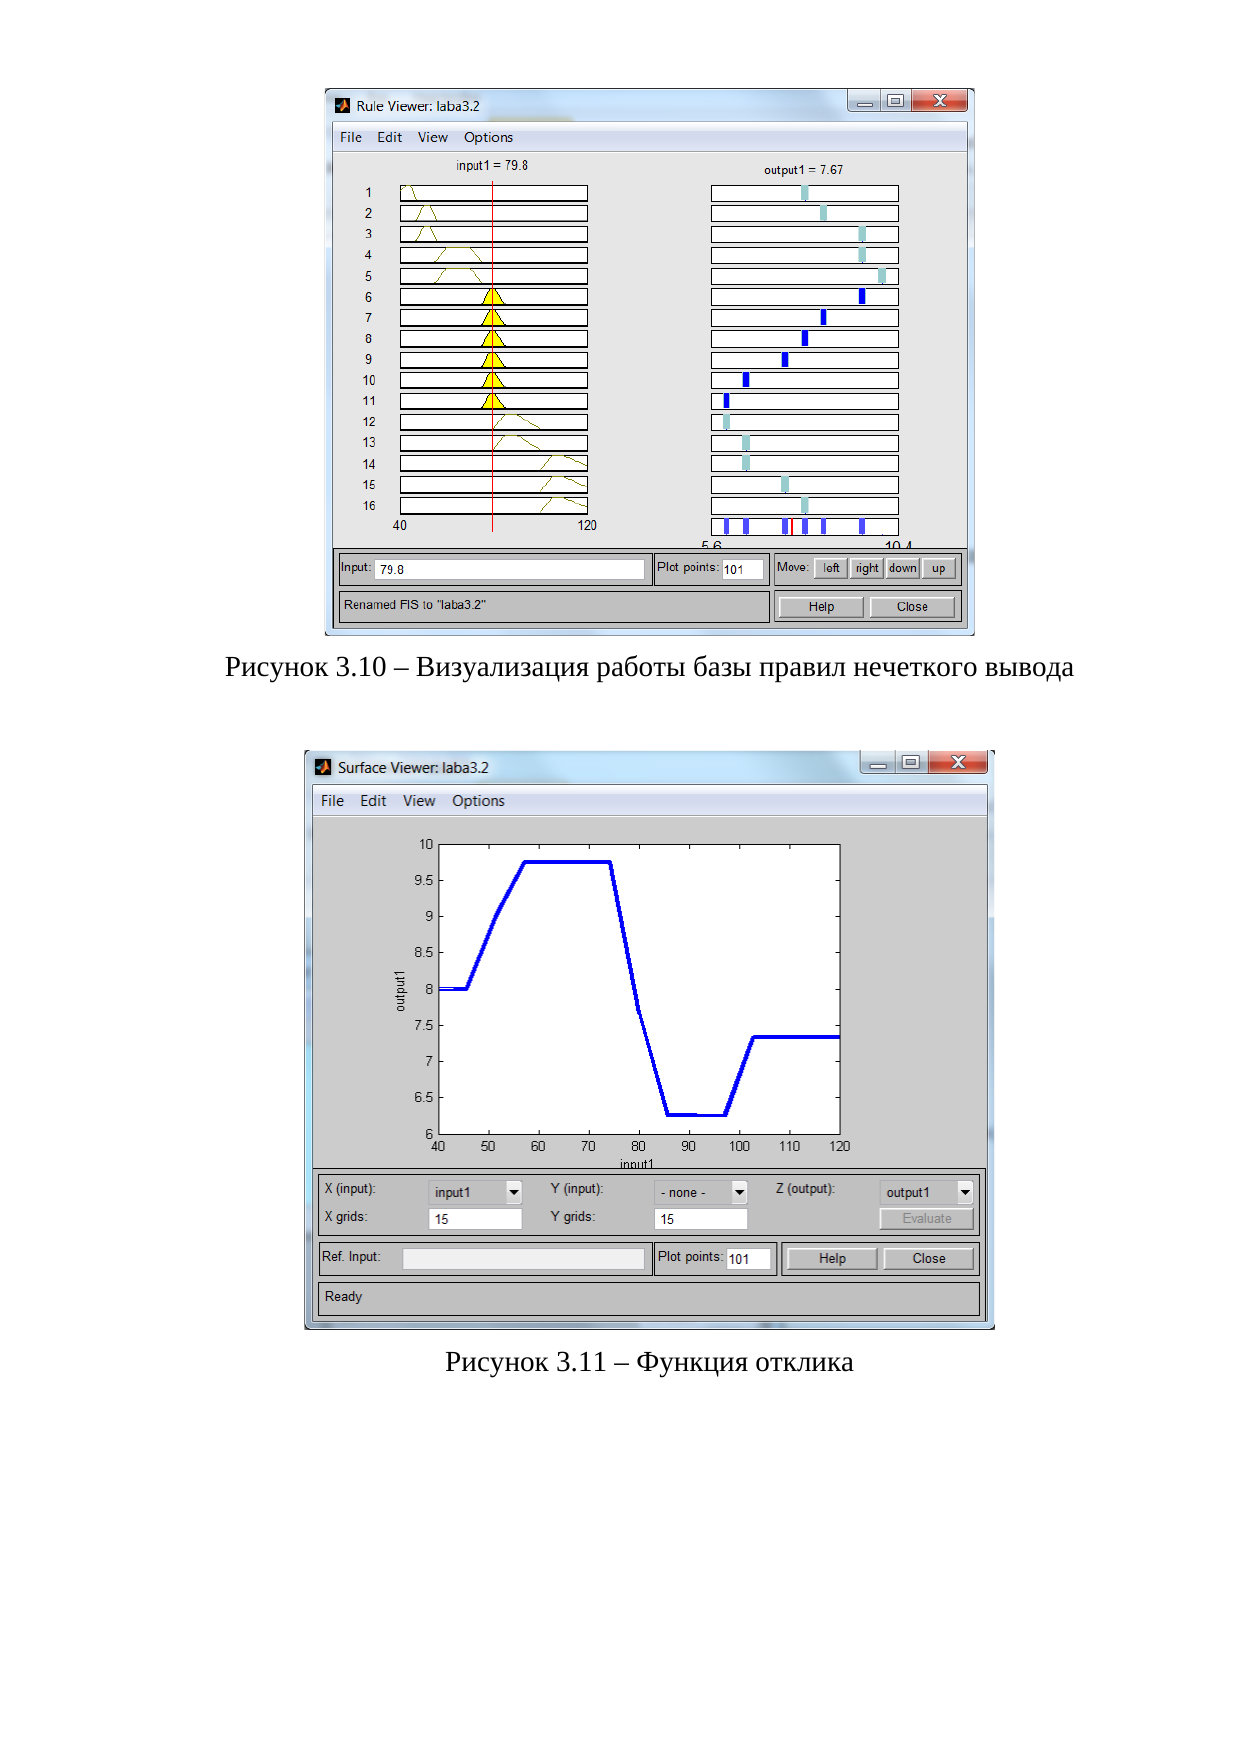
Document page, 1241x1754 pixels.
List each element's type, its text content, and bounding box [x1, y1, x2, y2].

text Рисунок 3.10 – Визуализация работы базы правил нечеткого вывода [148, 649, 1152, 683]
text Рисунок 3.11 – Функция отклика [148, 1344, 1152, 1377]
picture [304, 750, 995, 1330]
picture [324, 88, 975, 636]
